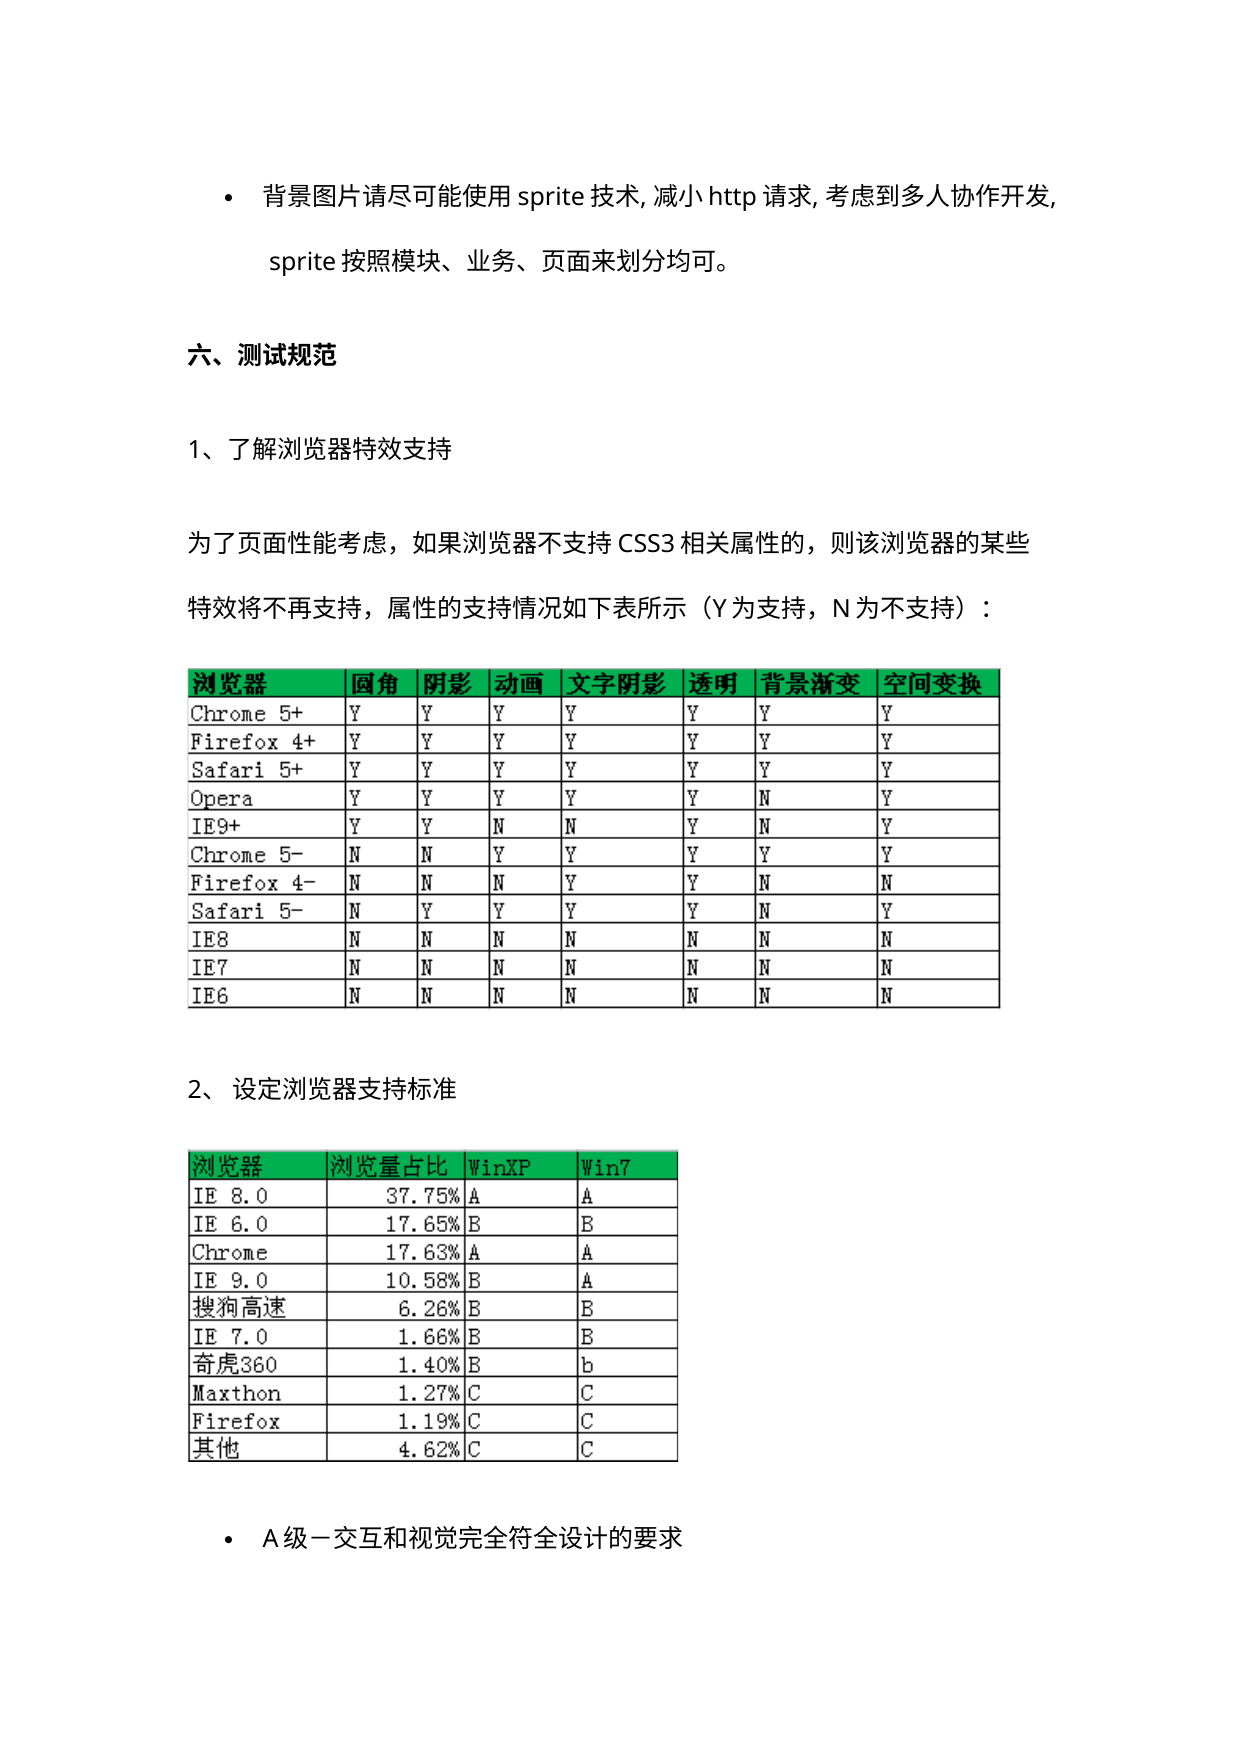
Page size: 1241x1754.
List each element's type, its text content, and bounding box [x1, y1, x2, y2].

picture [187, 668, 1002, 1010]
text 为了页面性能考虑，如果浏览器不支持CSS3相关属性的，则该浏览器的某些特效将不再支持，属性的支持情况如下表所示（Y为支持，N为不支持）： [187, 509, 1053, 639]
picture [187, 1149, 679, 1462]
list 背景图片请尽可能使用sprite技术, 减小http请求, 考虑到多人协作开发, sprite按照模块、业务、页面来划分均可。 [225, 162, 1053, 292]
list A级－交互和视觉完全符全设计的要求 [225, 1504, 1053, 1569]
text 六、测试规范 [187, 321, 1053, 386]
text 1、了解浏览器特效支持 [187, 415, 1053, 480]
text 2、 设定浏览器支持标准 [187, 1055, 1053, 1120]
